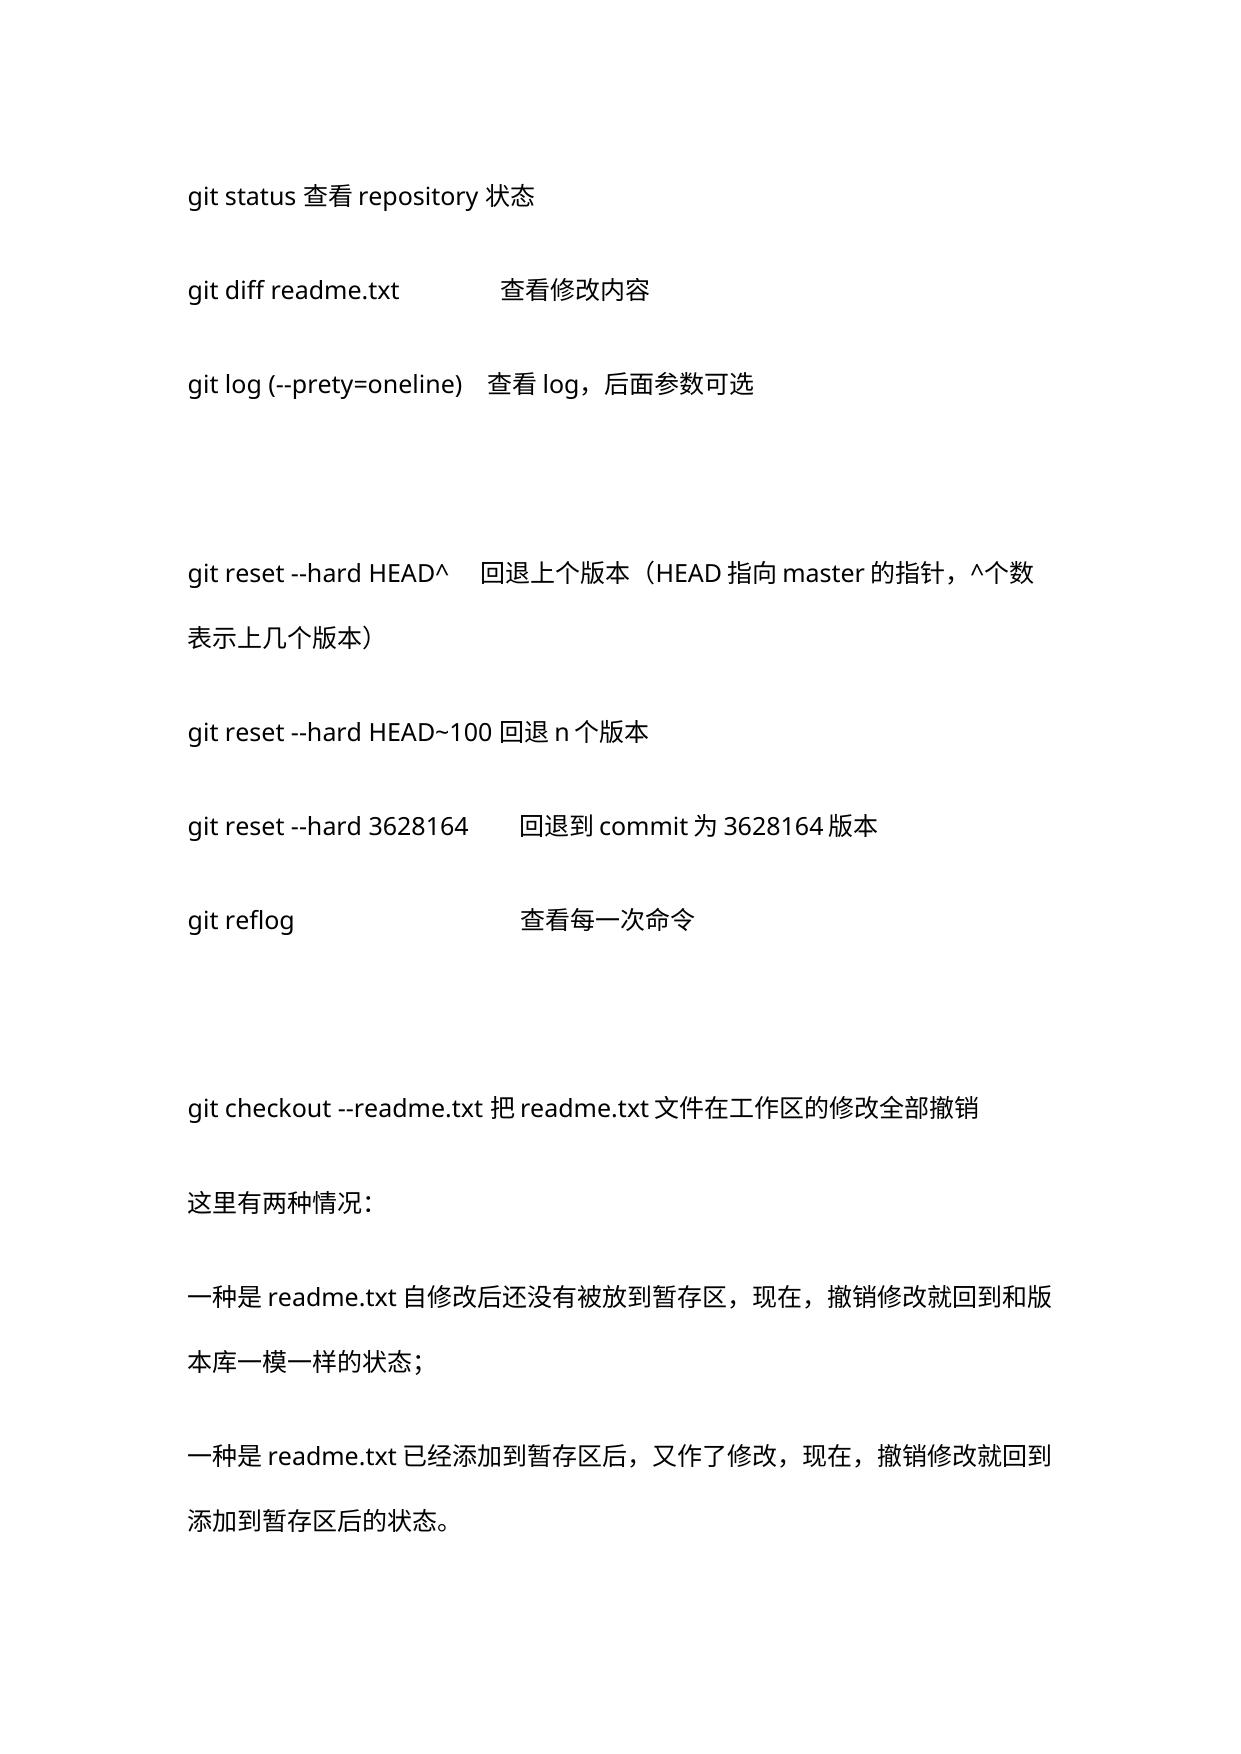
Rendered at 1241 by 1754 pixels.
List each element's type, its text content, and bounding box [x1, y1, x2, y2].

text git reset --hard 3628164 回退到commit为3628164版本 [187, 792, 1053, 857]
text git diff readme.txt 查看修改内容 [187, 256, 1053, 321]
text 一种是readme.txt已经添加到暂存区后，又作了修改，现在，撤销修改就回到添加到暂存区后的状态。 [187, 1422, 1053, 1552]
text git reset --hard HEAD^ 回退上个版本（HEAD指向master的指针，^个数表示上几个版本） [187, 539, 1053, 669]
text 这里有两种情况： [187, 1169, 1053, 1234]
text git reflog 查看每一次命令 [187, 886, 1053, 951]
text git reset --hard HEAD~100 回退n个版本 [187, 698, 1053, 763]
text git checkout --readme.txt 把readme.txt文件在工作区的修改全部撤销 [187, 1074, 1053, 1139]
text git status 查看repository 状态 [187, 162, 1053, 227]
text git log (--prety=oneline) 查看log，后面参数可选 [187, 350, 1053, 415]
text 一种是readme.txt自修改后还没有被放到暂存区，现在，撤销修改就回到和版本库一模一样的状态； [187, 1263, 1053, 1393]
